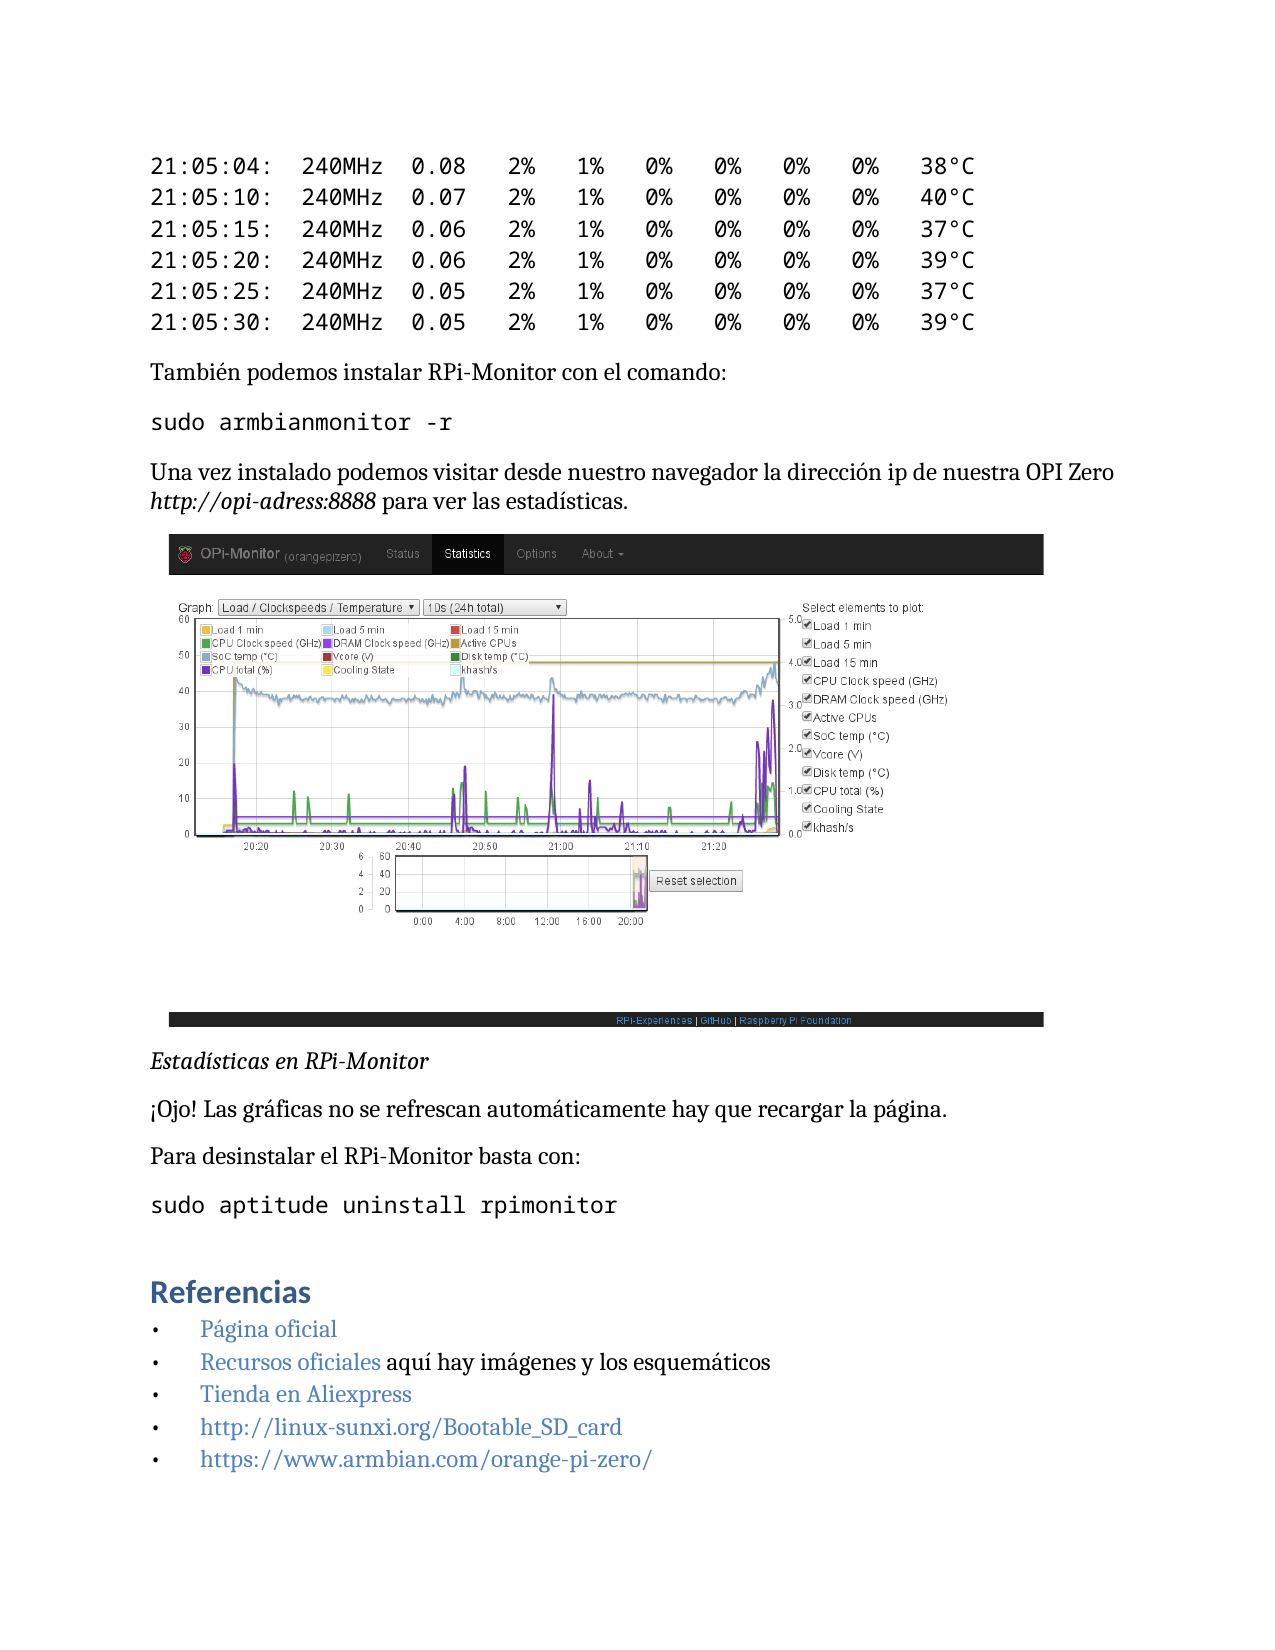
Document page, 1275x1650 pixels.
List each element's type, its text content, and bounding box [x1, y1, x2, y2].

text Estadísticas en RPi-Monitor [150, 1047, 1125, 1076]
list https://www.armbian.com/orange-pi-zero/ [150, 1445, 1125, 1474]
text sudo aptitude uninstall rpimonitor [150, 1189, 1125, 1221]
list Página oficial [150, 1315, 1125, 1344]
text sudo armbianmonitor -r [150, 406, 1125, 437]
text Para desinstalar el RPi-Monitor basta con: [150, 1142, 1125, 1171]
text Una vez instalado podemos visitar desde nuestro navegador la dirección ip de nuestra OPI Zero http://opi-adress:8888 para ver las estadísticas. [150, 458, 1125, 515]
picture [168, 534, 1044, 1027]
subtitle Referencias [150, 1271, 1125, 1311]
text ¡Ojo! Las gráficas no se refrescan automáticamente hay que recargar la página. [150, 1094, 1125, 1123]
list http://linux-sunxi.org/Bootable_SD_card [150, 1413, 1125, 1441]
list Tienda en Aliexpress [150, 1380, 1125, 1409]
text También podemos instalar RPi-Monitor con el comando: [150, 358, 1125, 387]
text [150, 150, 1125, 337]
list Recursos oficiales aquí hay imágenes y los esquemáticos [150, 1348, 1125, 1376]
